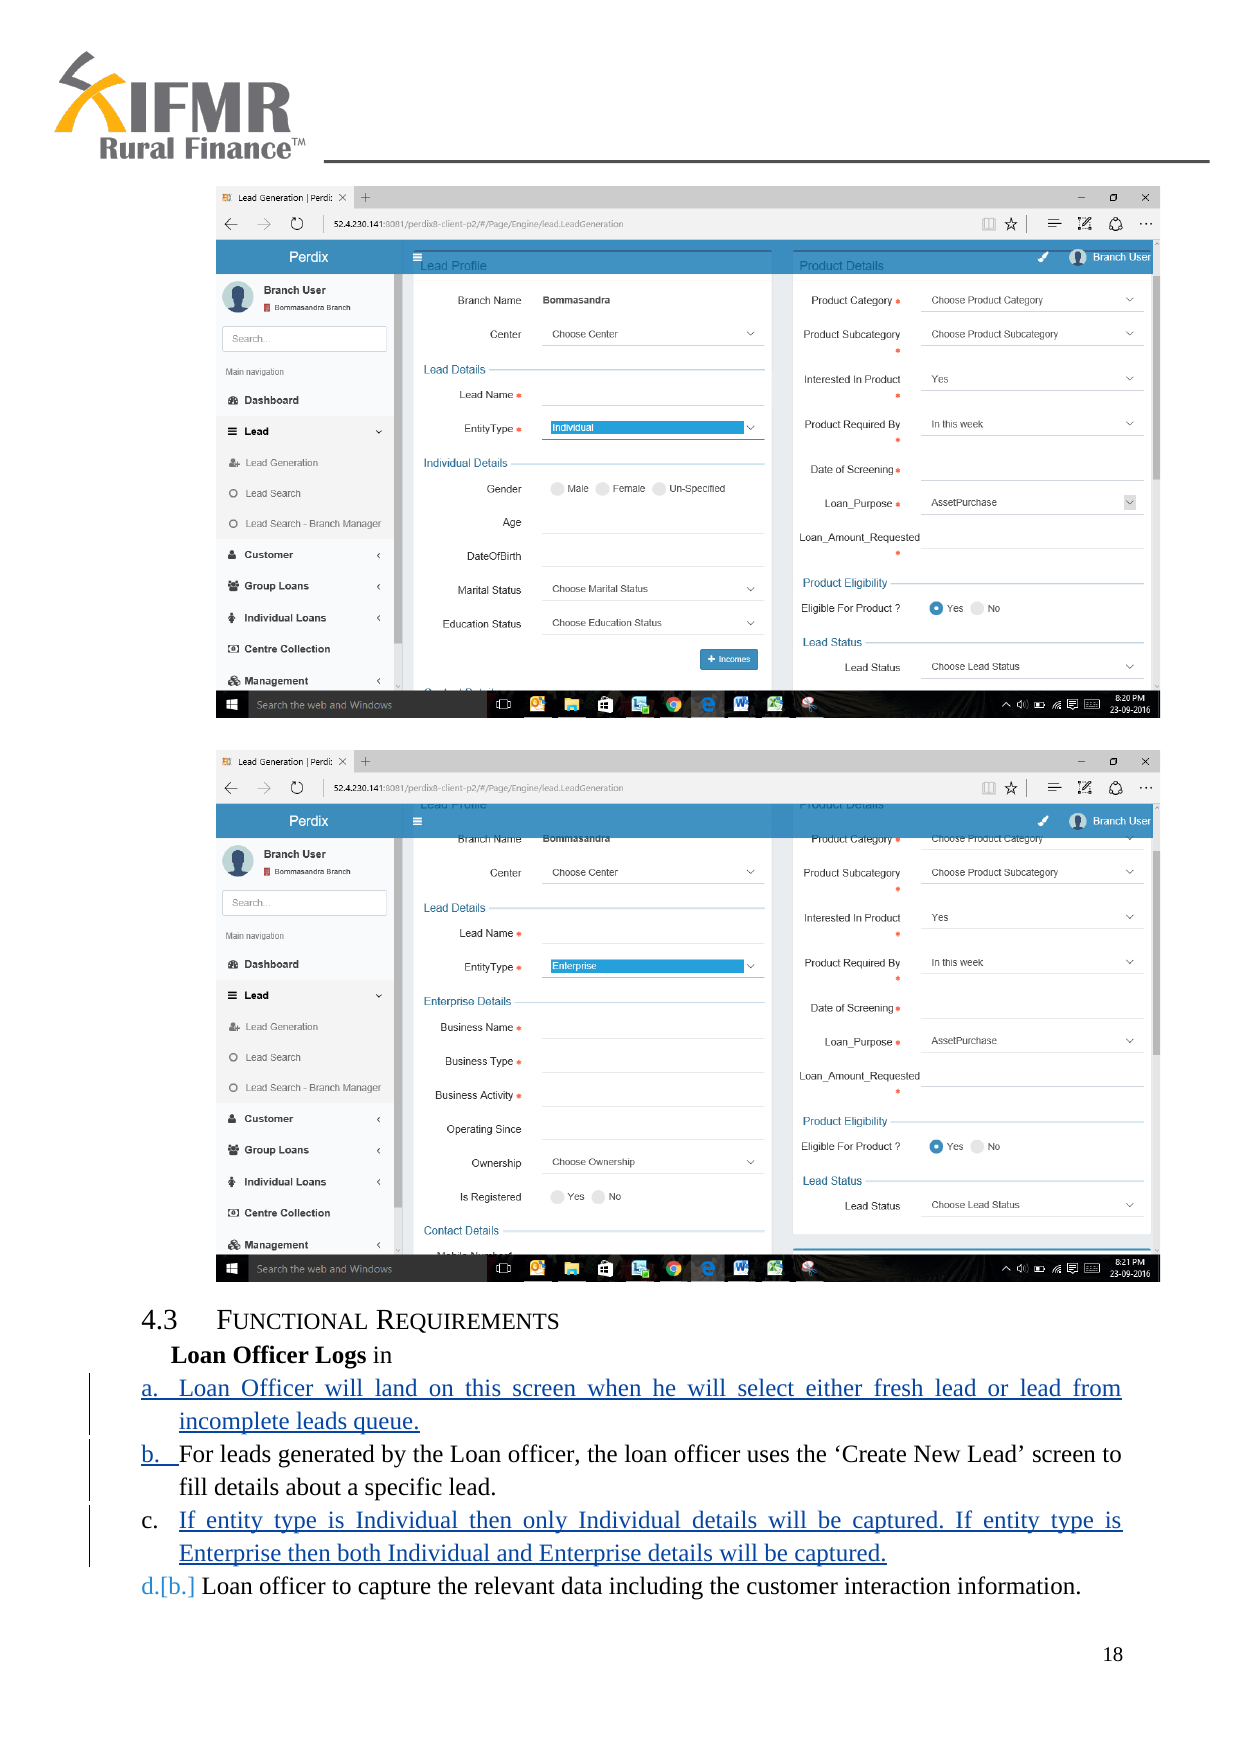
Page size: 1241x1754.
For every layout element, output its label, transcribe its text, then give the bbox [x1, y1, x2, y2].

picture [216, 186, 1161, 718]
subtitle Functional Requirements [141, 1302, 1123, 1336]
picture [47, 45, 312, 166]
list Loan officer to capture the relevant data including the customer interaction information. [141, 1571, 1123, 1600]
list For leads generated by the Loan officer, the loan officer uses the ‘Create New Lead’ screen to fill details about a specific lead. [141, 1439, 1123, 1501]
picture [216, 750, 1161, 1282]
list Loan Officer Logs in [171, 1340, 1123, 1369]
